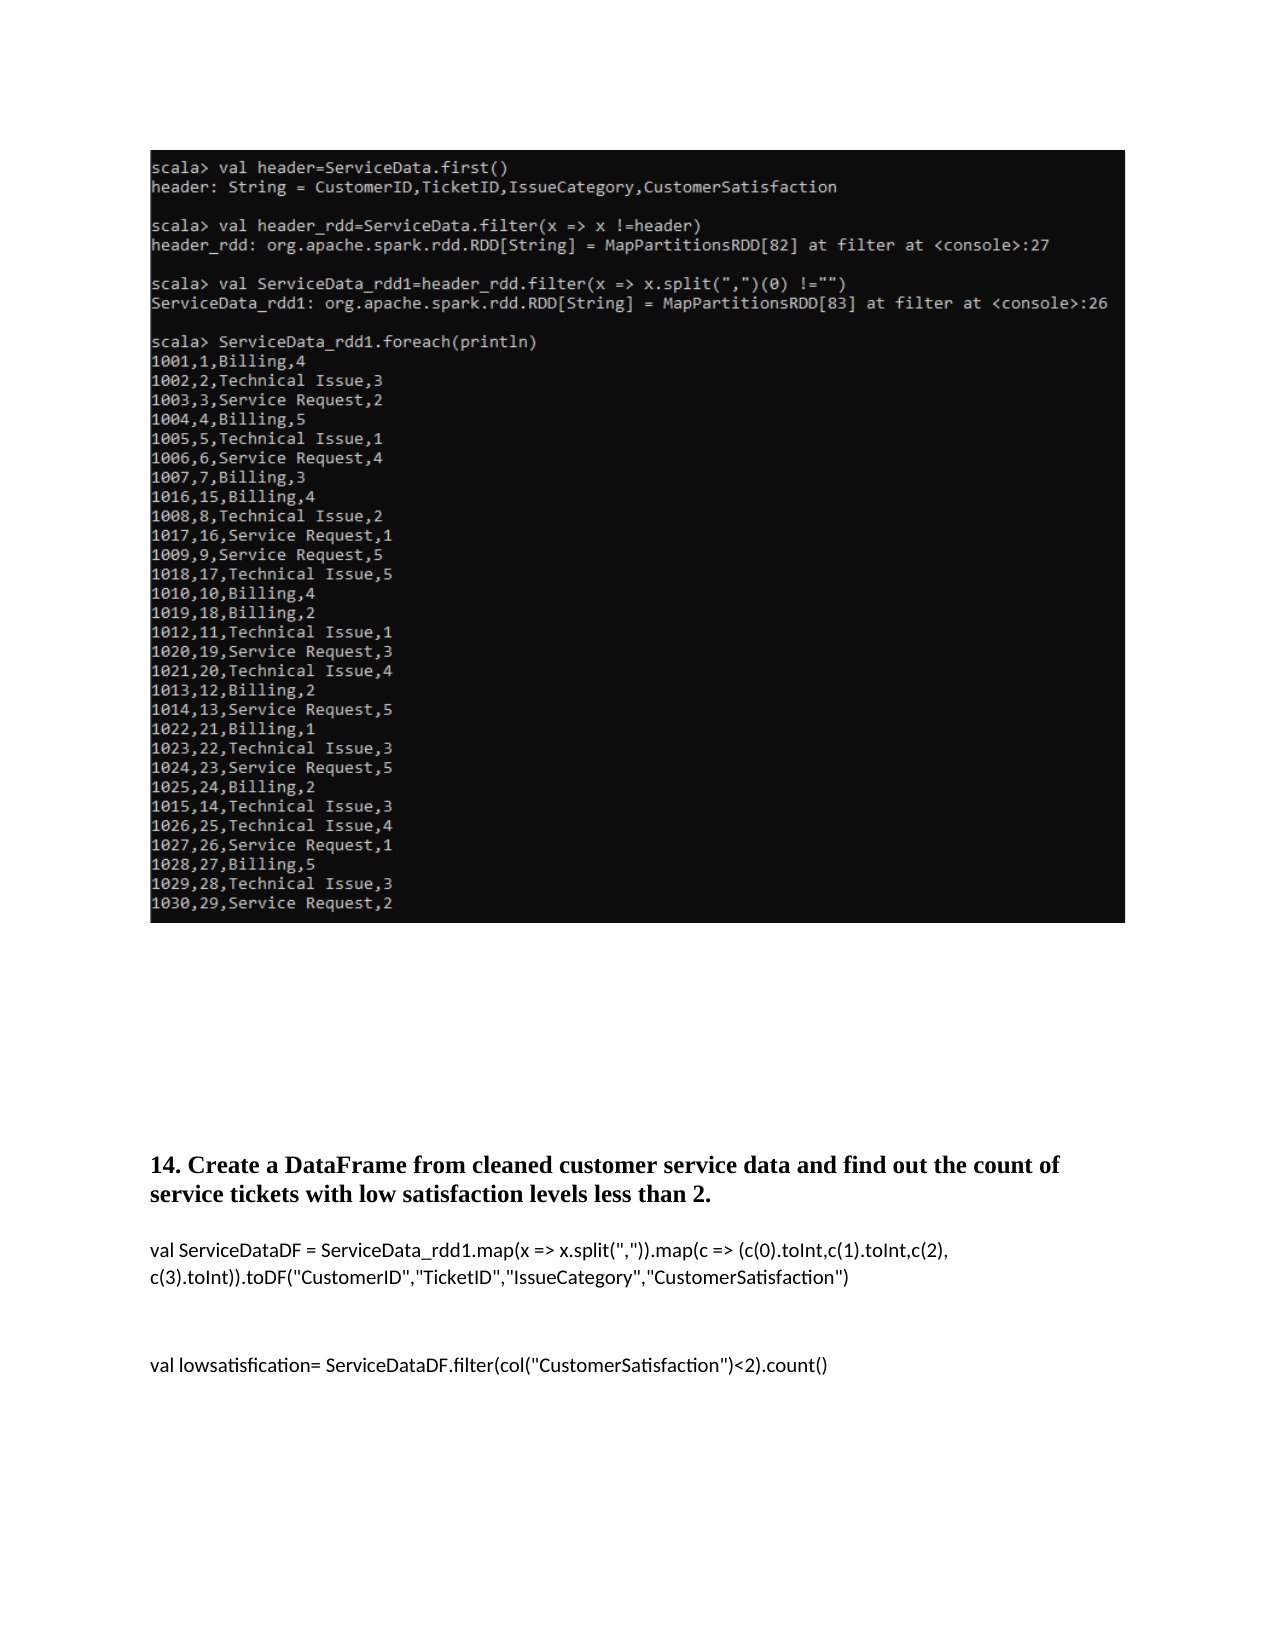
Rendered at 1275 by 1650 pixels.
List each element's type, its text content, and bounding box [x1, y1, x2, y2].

text val ServiceDataDF = ServiceData_rdd1.map(x => x.split(",")).map(c => (c(0).toInt,c(1).toInt,c(2), c(3).toInt)).toDF("CustomerID","TicketID","IssueCategory","CustomerSatisfaction") [150, 1237, 1125, 1289]
picture [150, 150, 1125, 923]
text val lowsatisfication= ServiceDataDF.filter(col("CustomerSatisfaction")<2).count() [150, 1352, 1125, 1378]
text 14. Create a DataFrame from cleaned customer service data and find out the count of service tickets with low satisfaction levels less than 2. [150, 1151, 1125, 1208]
